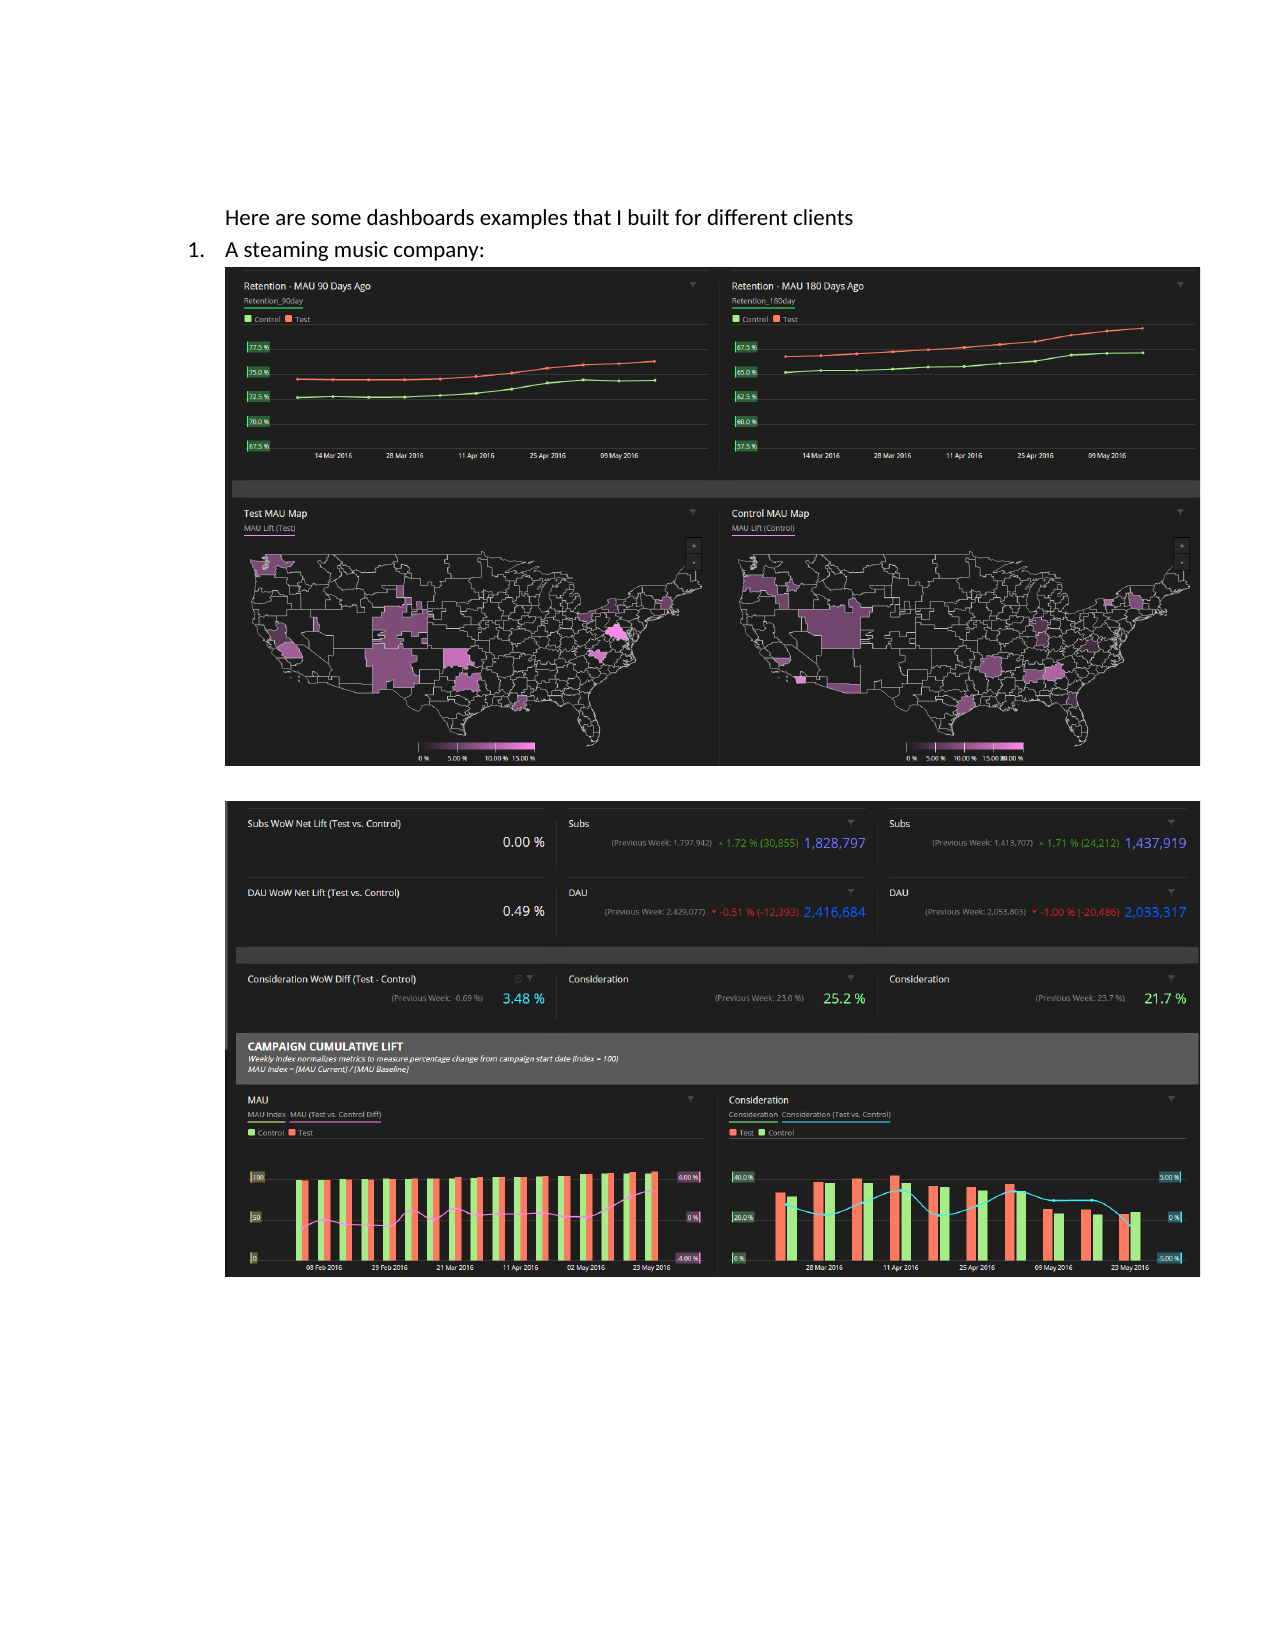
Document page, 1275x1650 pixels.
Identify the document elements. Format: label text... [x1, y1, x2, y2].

list Here are some dashboards examples that I built for different clients [225, 203, 1125, 231]
picture [225, 267, 1200, 766]
picture [225, 801, 1200, 1277]
list A steaming music company: [187, 235, 1125, 263]
